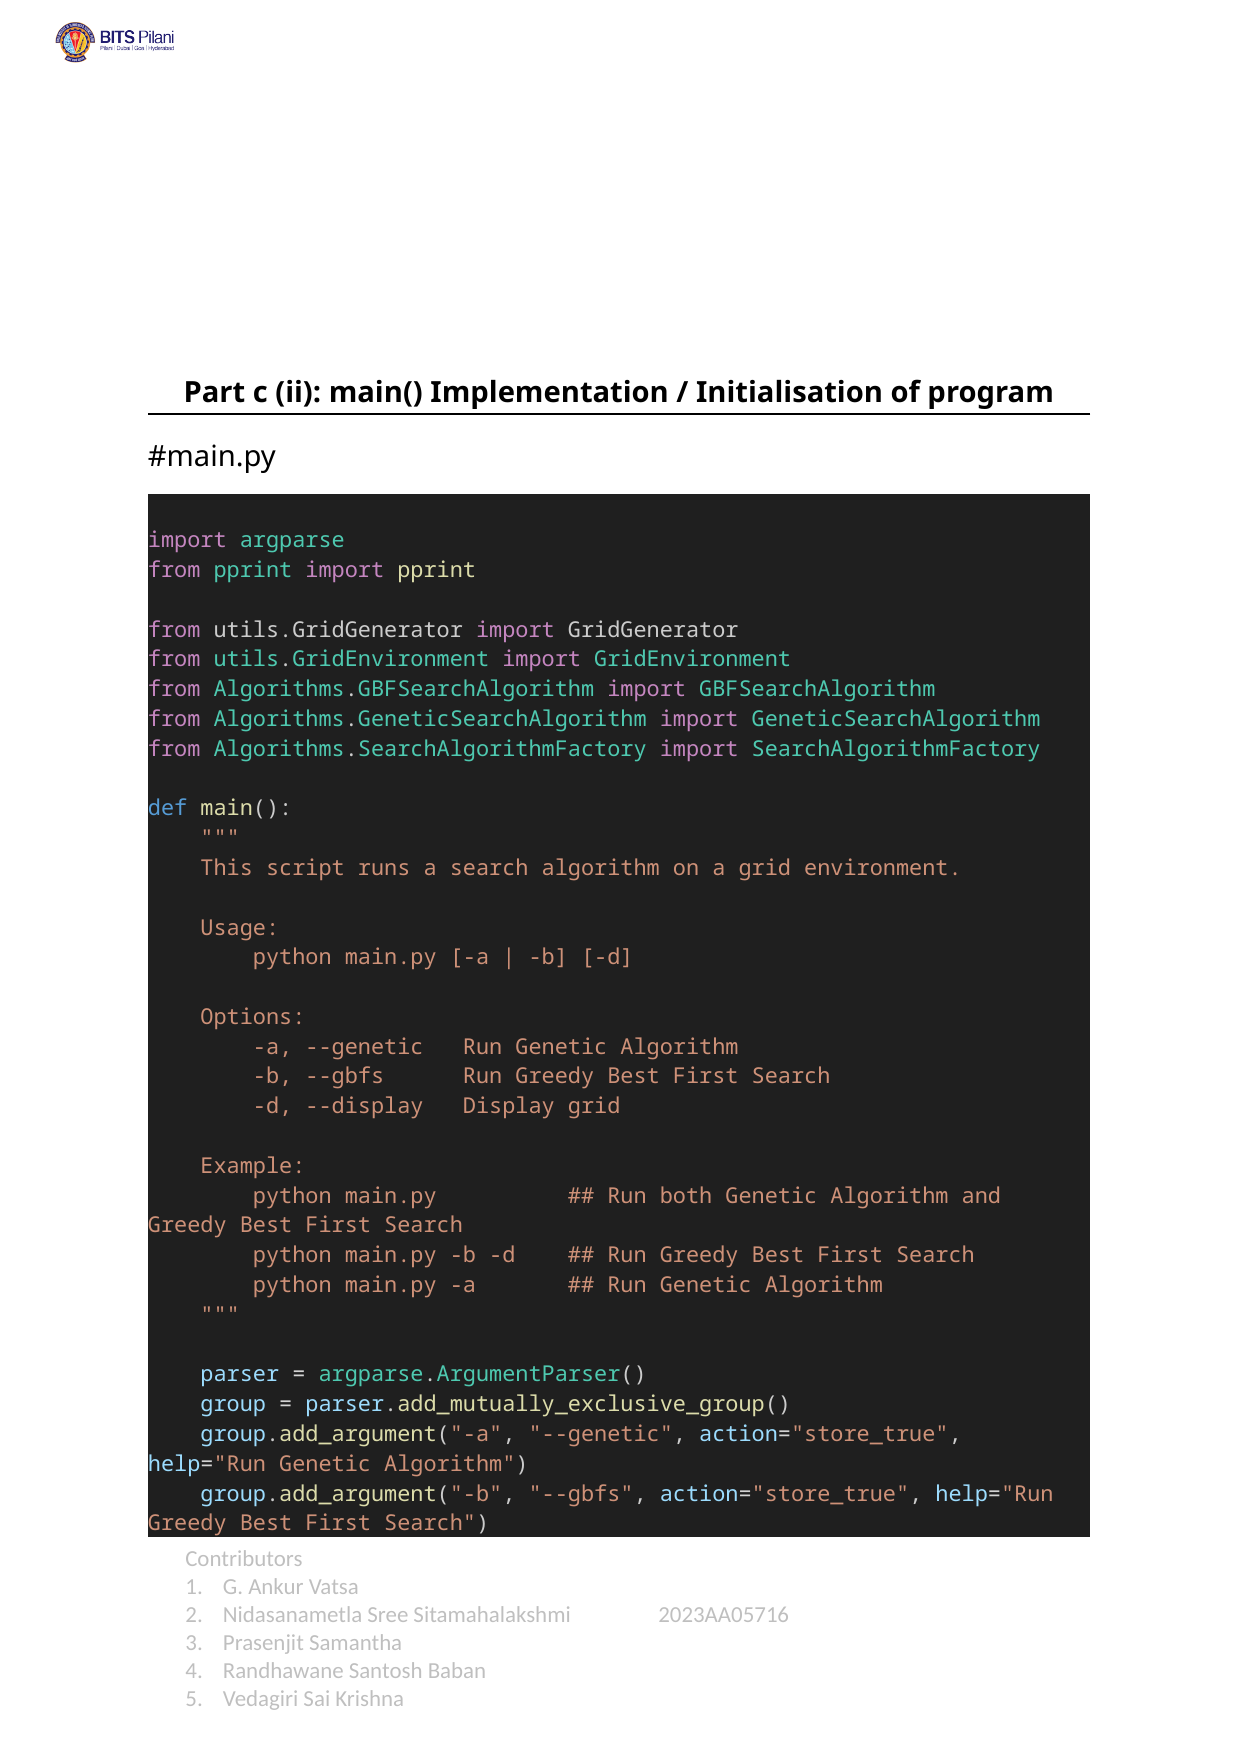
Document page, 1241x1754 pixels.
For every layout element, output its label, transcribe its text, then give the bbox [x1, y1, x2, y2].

text group = parser.add_mutually_exclusive_group() [148, 1388, 1090, 1418]
text """ [148, 1299, 1090, 1328]
text from Algorithms.GBFSearchAlgorithm import GBFSearchAlgorithm [148, 673, 1090, 703]
text python main.py [-a | -b] [-d] [148, 941, 1090, 971]
text from Algorithms.SearchAlgorithmFactory import SearchAlgorithmFactory [148, 733, 1090, 762]
text from pprint import pprint [148, 554, 1090, 584]
text from utils.GridGenerator import GridGenerator [148, 613, 1090, 643]
picture [37, 19, 192, 63]
text This script runs a search algorithm on a grid environment. [148, 852, 1090, 882]
text python main.py -b -d ## Run Greedy Best First Search [148, 1239, 1090, 1269]
text Part c (ii): main() Implementation / Initialisation of program [148, 371, 1090, 413]
text from utils.GridEnvironment import GridEnvironment [148, 643, 1090, 673]
text Usage: [148, 911, 1090, 941]
text """ [148, 822, 1090, 852]
text python main.py -a ## Run Genetic Algorithm [148, 1269, 1090, 1299]
text #main.py [148, 435, 1090, 474]
text python main.py ## Run both Genetic Algorithm and Greedy Best First Search [148, 1179, 1090, 1239]
text def main(): [148, 792, 1090, 822]
text group.add_argument("-a", "--genetic", action="store_true", help="Run Genetic Algorithm") [148, 1418, 1090, 1477]
text -a, --genetic Run Genetic Algorithm [148, 1031, 1090, 1060]
text Example: [148, 1150, 1090, 1179]
text -d, --display Display grid [148, 1090, 1090, 1120]
text group.add_argument("-b", "--gbfs", action="store_true", help="Run Greedy Best First Search") [148, 1477, 1090, 1537]
text from Algorithms.GeneticSearchAlgorithm import GeneticSearchAlgorithm [148, 703, 1090, 733]
text Options: [148, 1001, 1090, 1031]
text import argparse [148, 524, 1090, 554]
text -b, --gbfs Run Greedy Best First Search [148, 1060, 1090, 1090]
text parser = argparse.ArgumentParser() [148, 1358, 1090, 1388]
